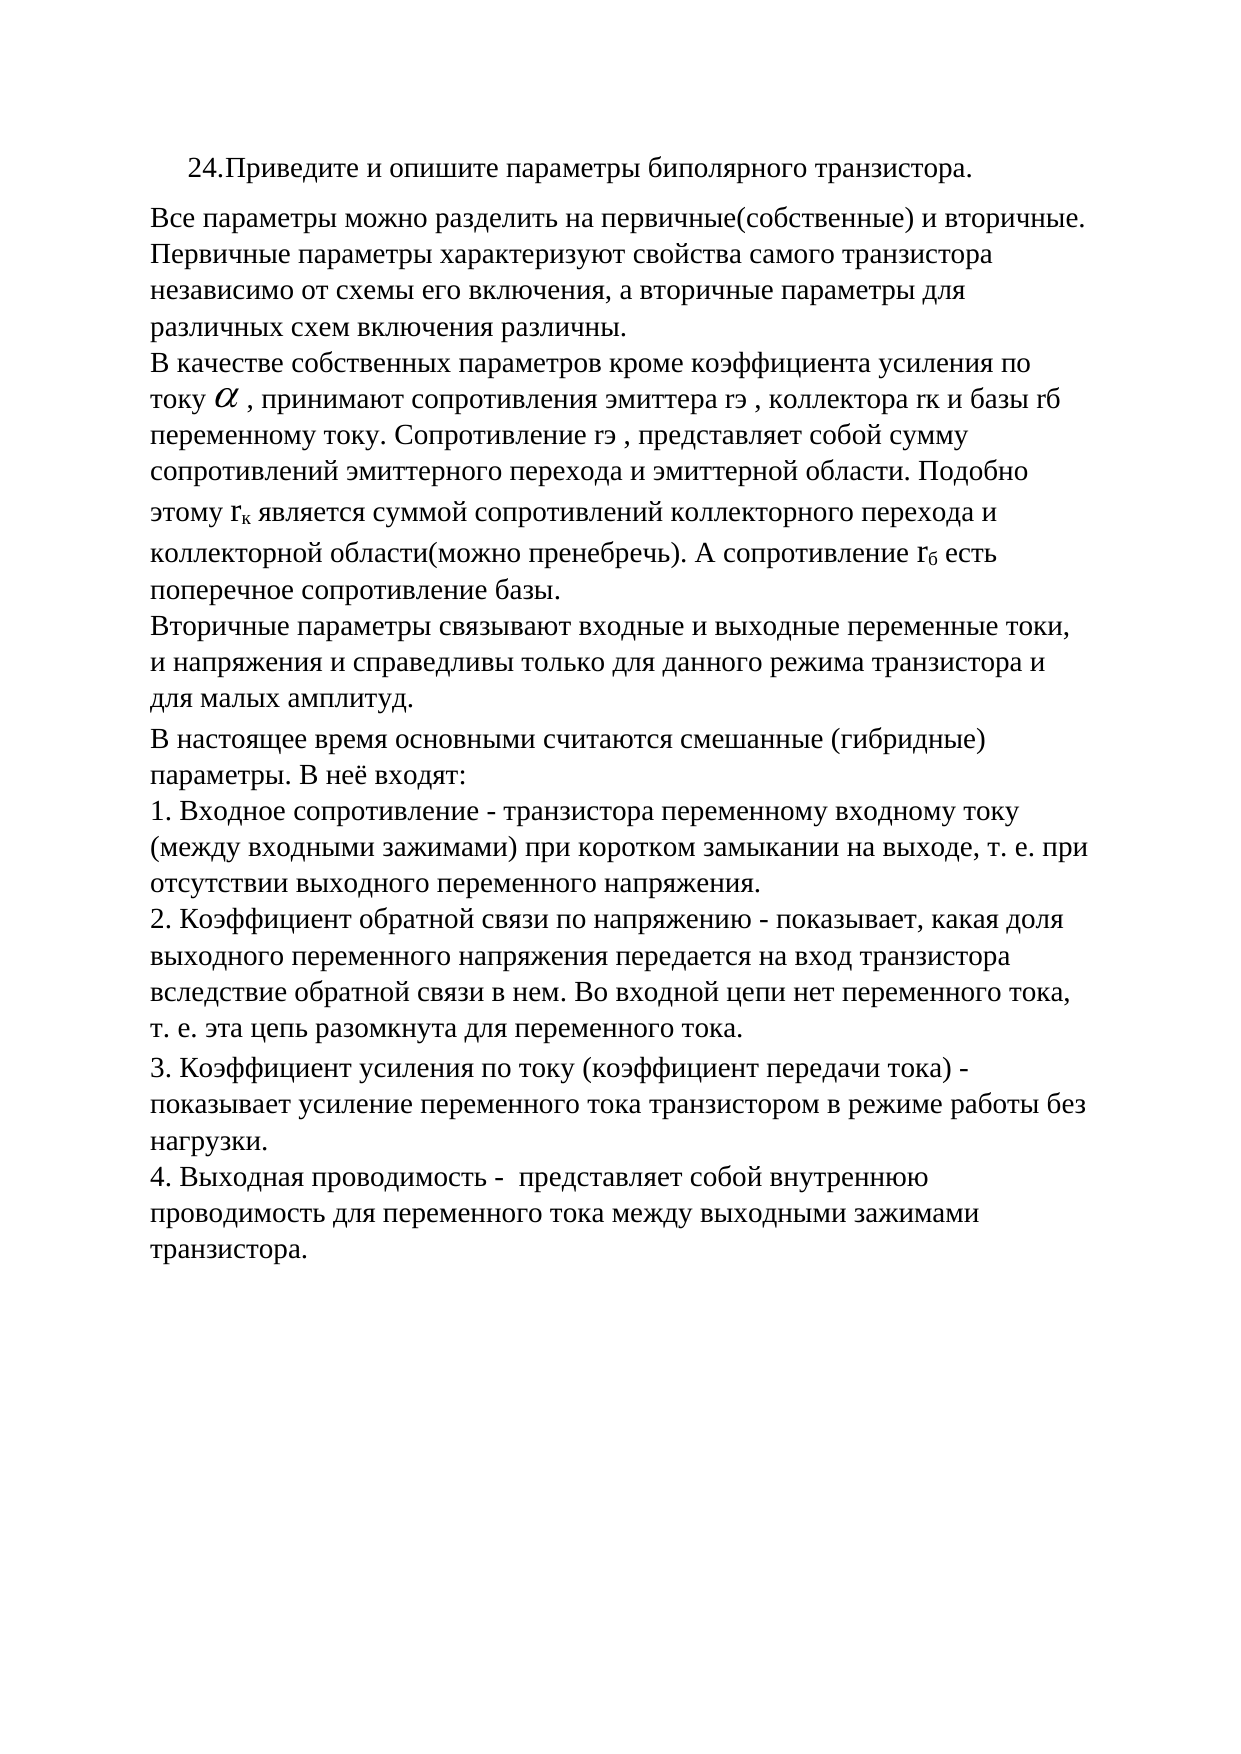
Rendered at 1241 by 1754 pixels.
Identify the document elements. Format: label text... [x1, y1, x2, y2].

list Приведите и опишите параметры биполярного транзистора. [187, 150, 1090, 183]
text Вторичные параметры связывают входные и выходные переменные токи, и напряжения и справедливы только для данного режима транзистора и для малых амплитуд. [150, 608, 1090, 714]
picture [213, 386, 240, 409]
text 2. Коэффициент обратной связи по напряжению - показывает, какая доля выходного переменного напряжения передается на вход транзистора вследствие обратной связи в нем. Во входной цепи нет переменного тока, т. е. эта цепь разомкнута для переменного тока. [150, 902, 1090, 1043]
text В настоящее время основными считаются смешанные (гибридные) параметры. В неё входят: [150, 721, 1090, 791]
text Все параметры можно разделить на первичные(собственные) и вторичные. [150, 200, 1090, 234]
text В качестве собственных параметров кроме коэффициента усиления по току , принимают сопротивления эмиттера rэ , коллектора rк и базы rб переменному току. Сопротивление rэ , представляет собой сумму сопротивлений эмиттерного перехода и эмиттерной области. Подобно этому rк является суммой сопротивлений коллекторного перехода и коллекторной области(можно пренебречь). А сопротивление rб есть поперечное сопротивление базы. [150, 345, 1090, 606]
text 3. Коэффициент усиления по току (коэффициент передачи тока) -показывает усиление переменного тока транзистором в режиме работы без нагрузки. [150, 1050, 1090, 1156]
text 1. Входное сопротивление - транзистора переменному входному току (между входными зажимами) при коротком замыкании на выходе, т. е. при отсутствии выходного переменного напряжения. [150, 793, 1090, 899]
text 4. Выходная проводимость - представляет собой внутреннюю проводимость для переменного тока между выходными зажимами транзистора. [150, 1159, 1090, 1264]
text Первичные параметры характеризуют свойства самого транзистора независимо от схемы его включения, а вторичные параметры для различных схем включения различны. [150, 236, 1090, 342]
